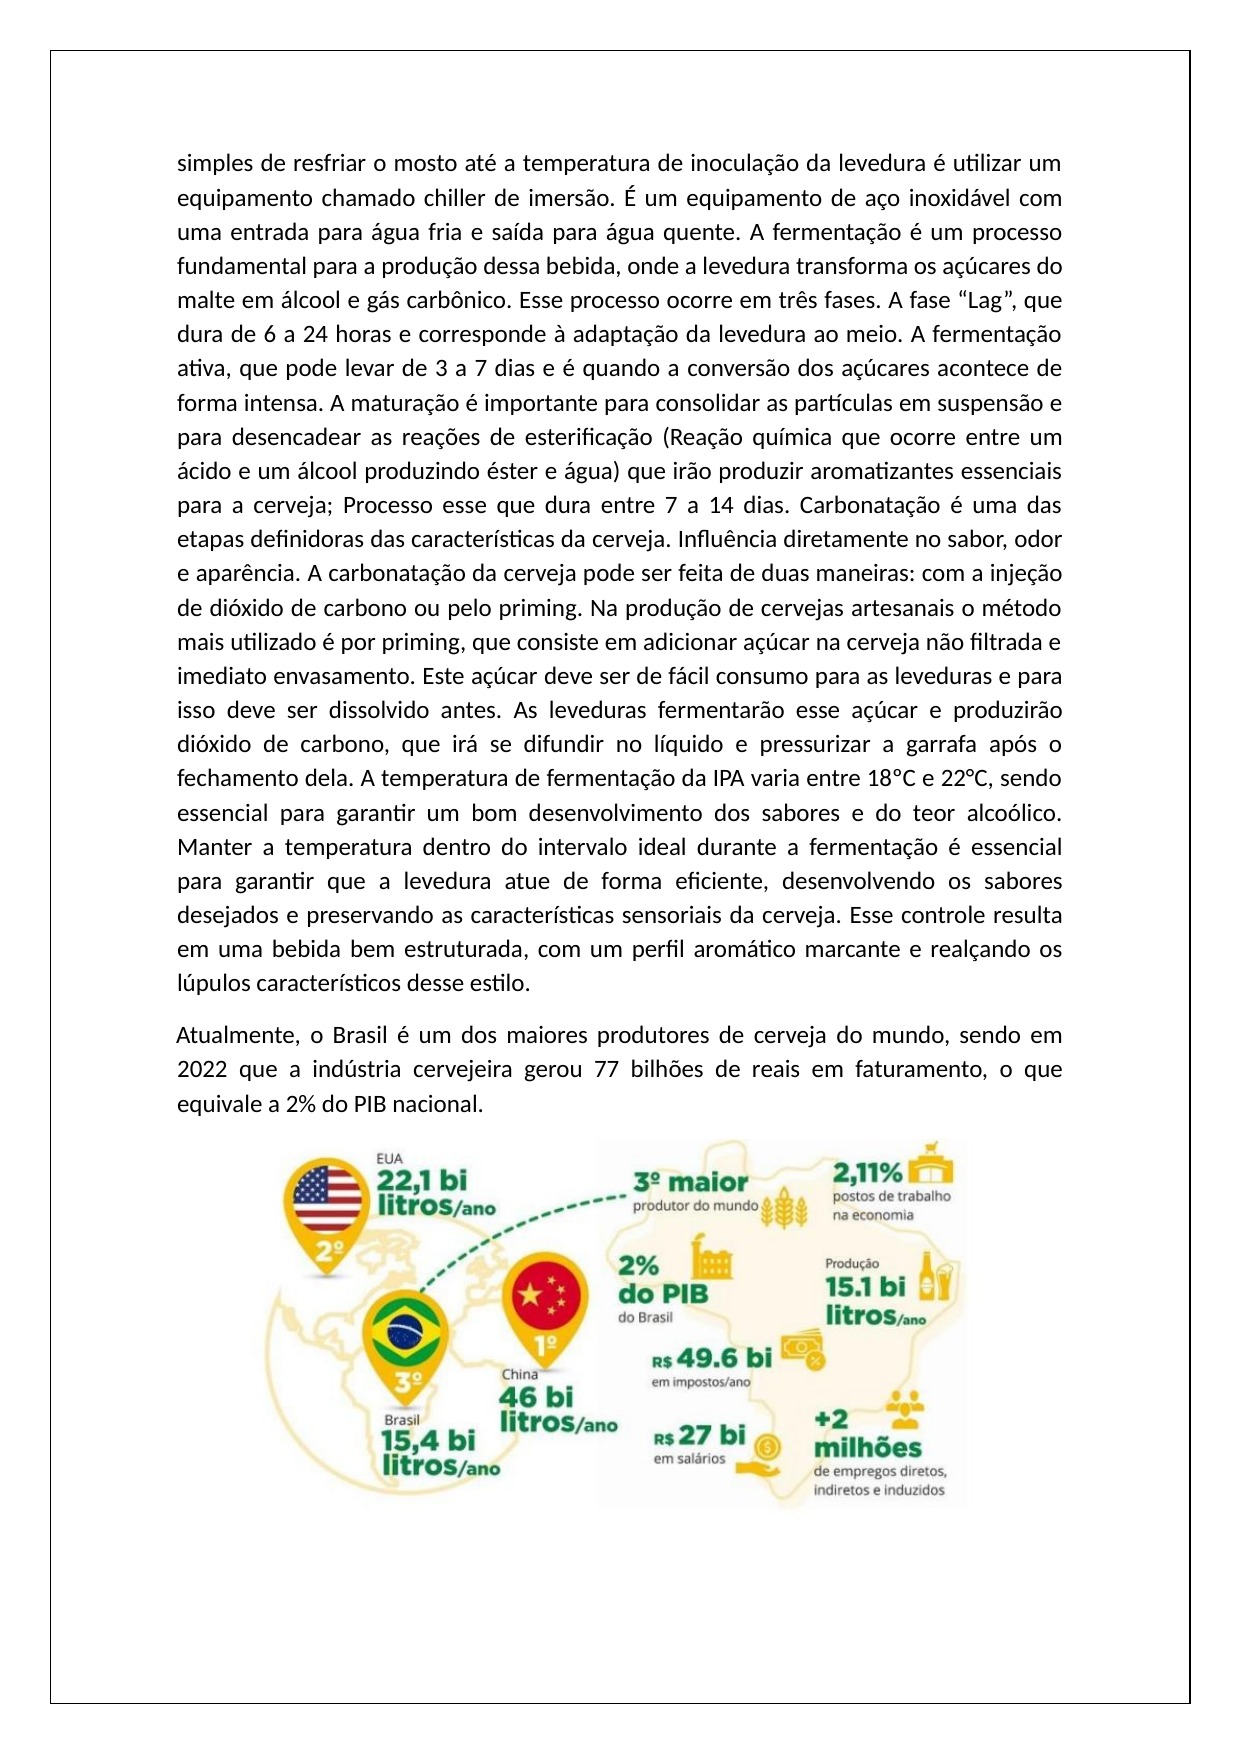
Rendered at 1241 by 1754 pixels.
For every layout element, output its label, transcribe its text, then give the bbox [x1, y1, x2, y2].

picture [247, 1139, 1004, 1568]
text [176, 147, 1064, 998]
text Atualmente, o Brasil é um dos maiores produtores de cerveja do mundo, sendo em 2022 que a indústria cervejeira gerou 77 bilhões de reais em faturamento, o que equivale a 2% do PIB nacional. [176, 1019, 1064, 1118]
